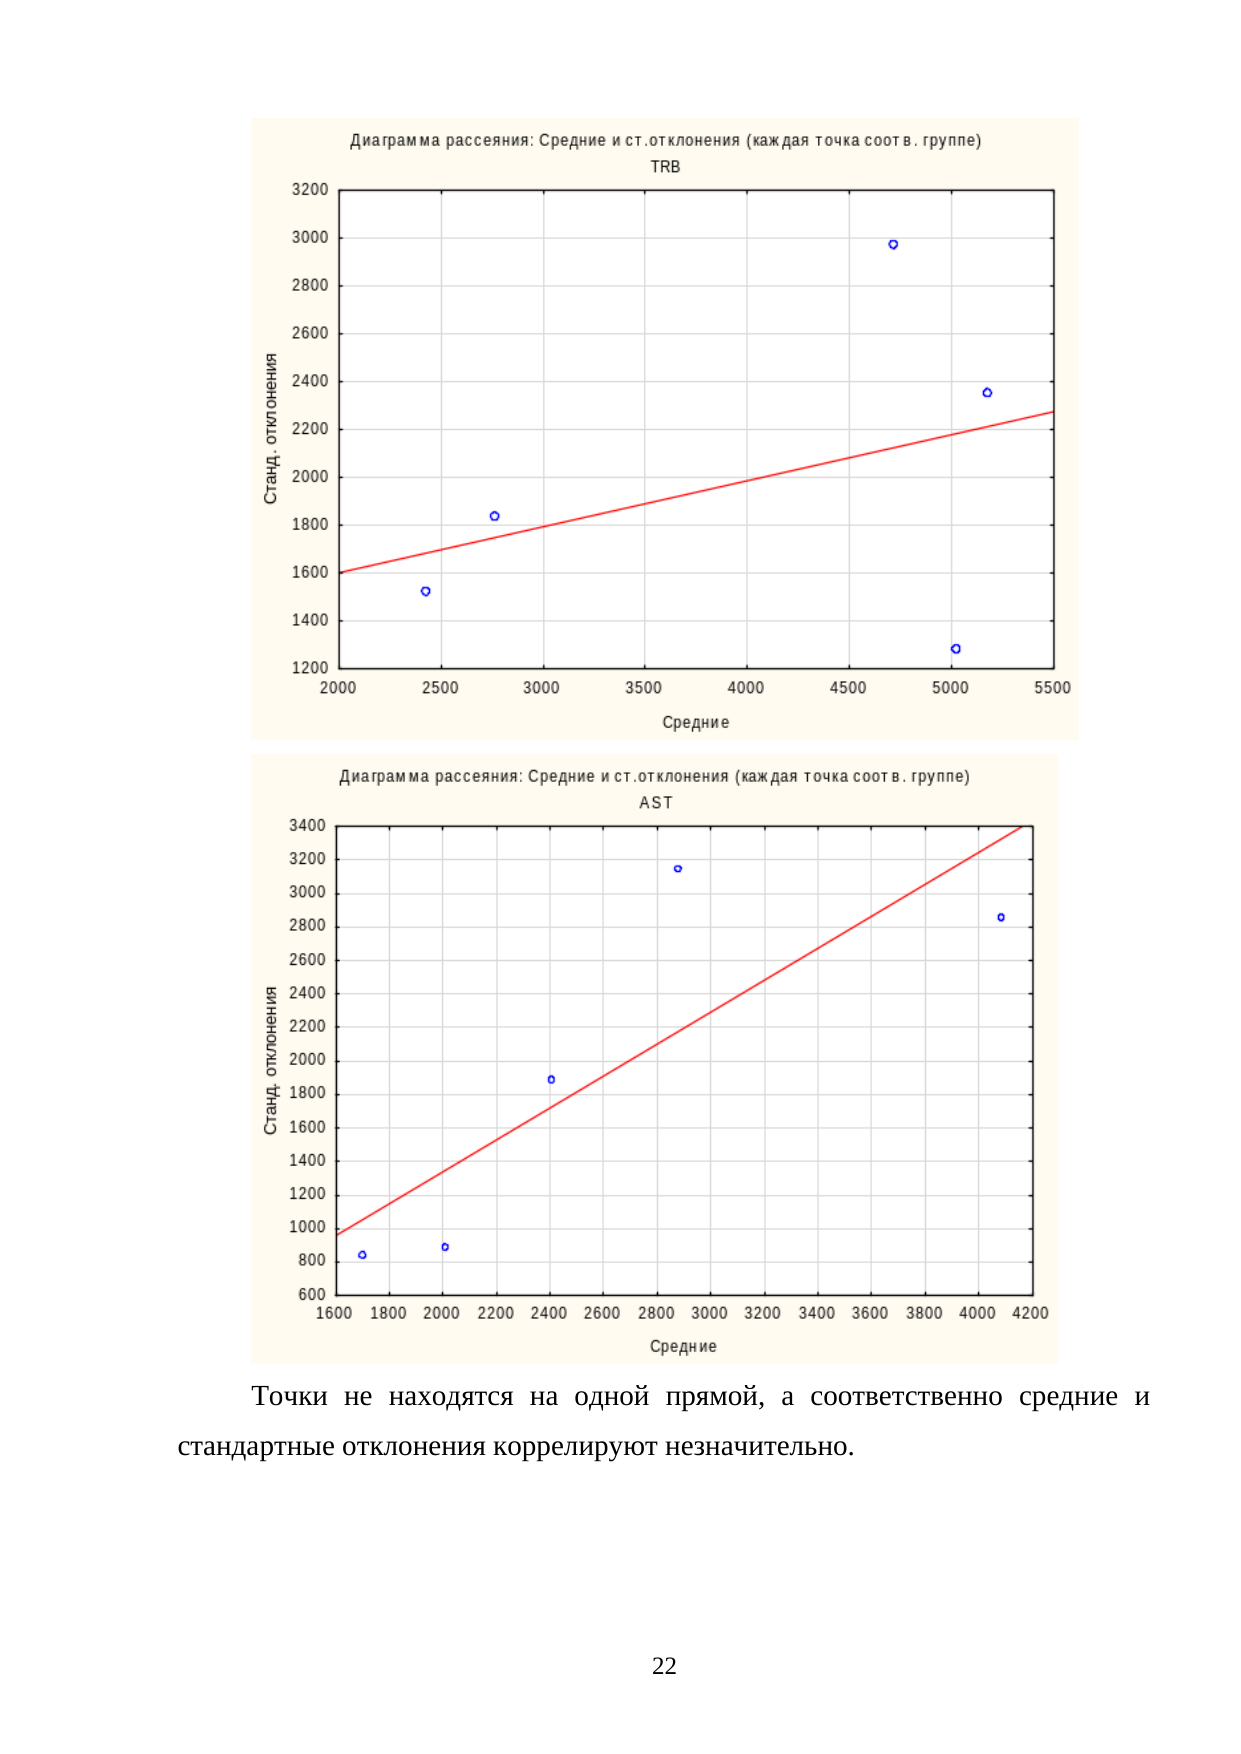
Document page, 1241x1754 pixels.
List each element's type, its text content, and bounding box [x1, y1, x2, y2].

text Точки не находятся на одной прямой, а соответственно средние и стандартные отклонения коррелируют незначительно. [177, 1378, 1152, 1462]
